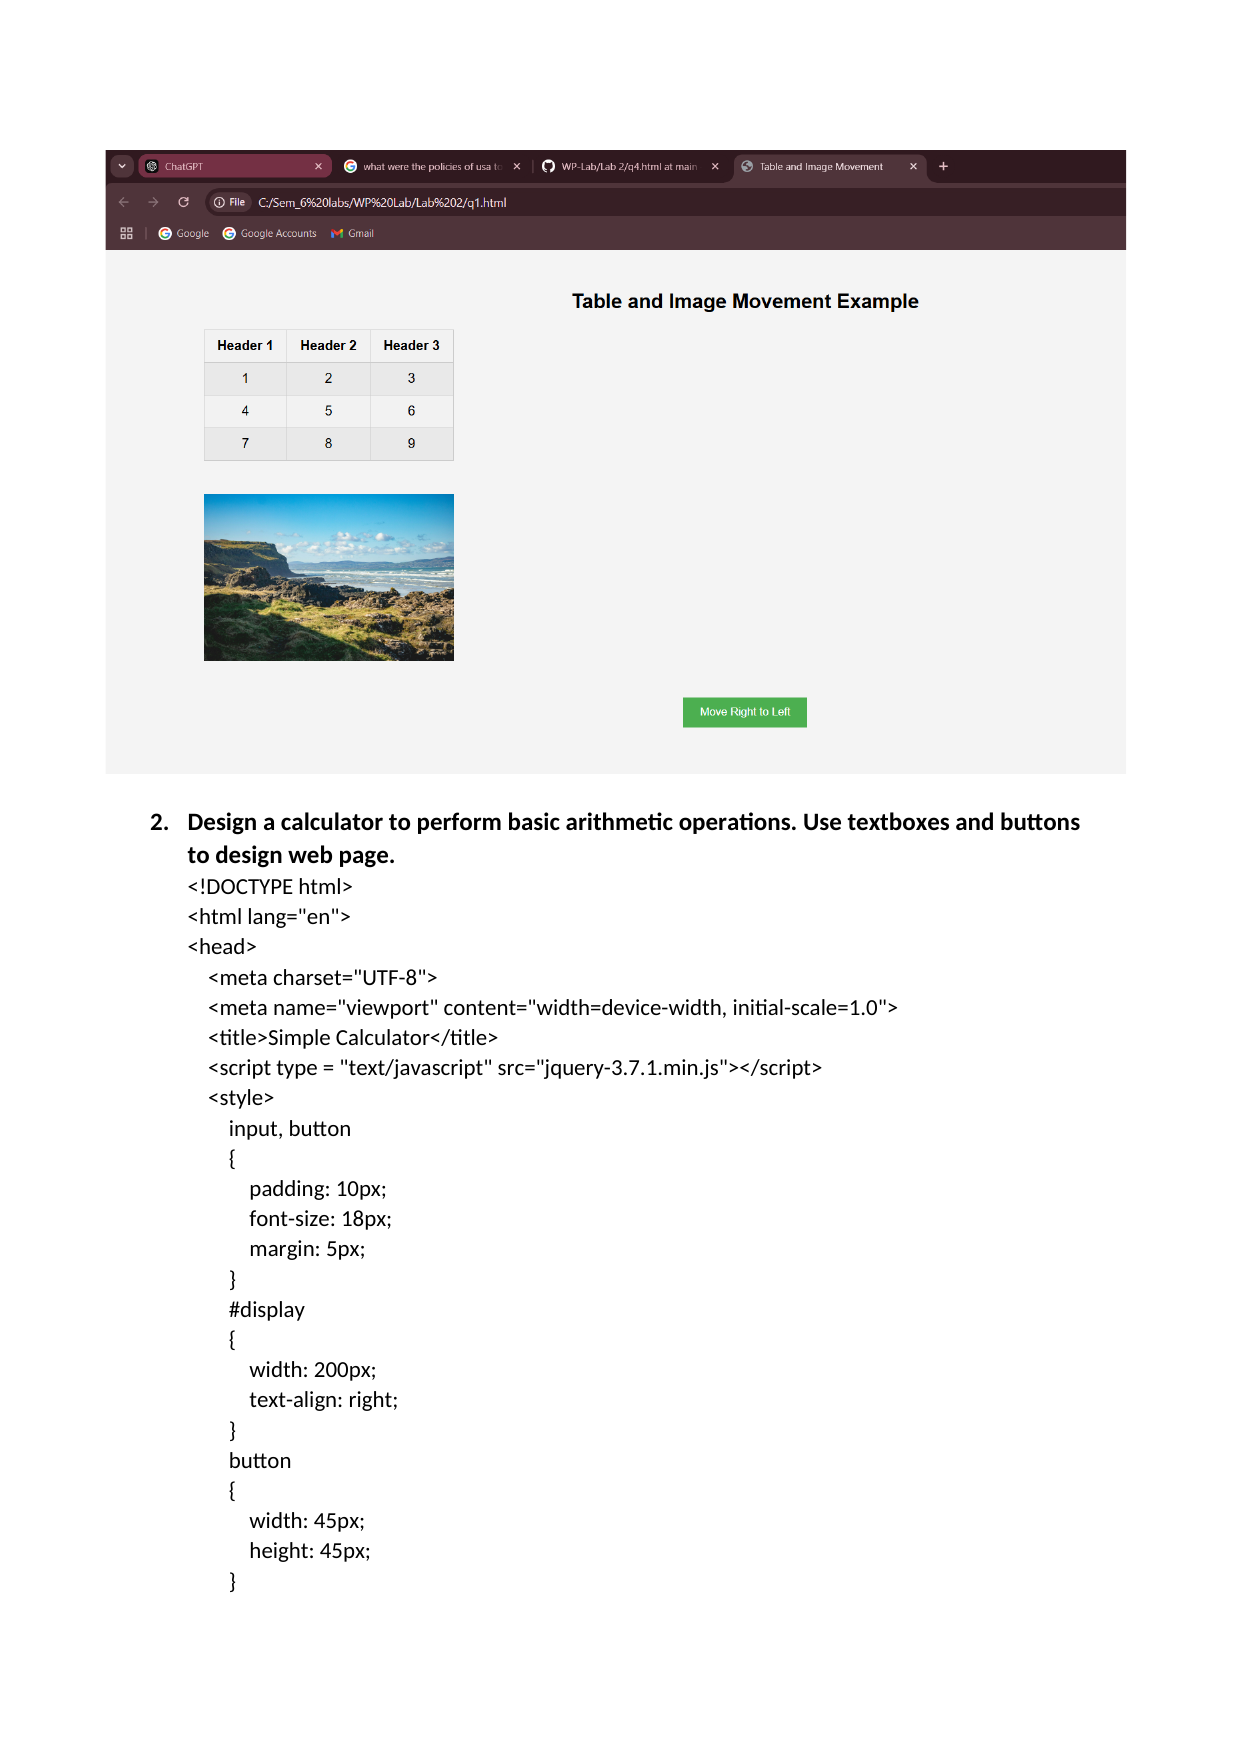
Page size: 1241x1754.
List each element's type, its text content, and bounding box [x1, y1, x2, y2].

list } [187, 1567, 1090, 1595]
list padding: 10px; [187, 1174, 1090, 1202]
list Design a calculator to perform basic arithmetic operations. Use textboxes and buttons to design web page. [150, 806, 1090, 869]
list <script type = "text/javascript" src="jquery-3.7.1.min.js"></script> [187, 1053, 1090, 1081]
list width: 45px; [187, 1506, 1090, 1534]
list width: 200px; [187, 1355, 1090, 1383]
list { [187, 1476, 1090, 1504]
list { [187, 1144, 1090, 1172]
list { [187, 1325, 1090, 1353]
list margin: 5px; [187, 1234, 1090, 1262]
list height: 45px; [187, 1537, 1090, 1564]
list <meta name="viewport" content="width=device-width, initial-scale=1.0"> [187, 993, 1090, 1021]
list } [187, 1416, 1090, 1444]
picture [105, 150, 1127, 774]
list #display [187, 1295, 1090, 1323]
list } [187, 1265, 1090, 1293]
list button [187, 1446, 1090, 1474]
list <meta charset="UTF-8"> [187, 963, 1090, 991]
list text-align: right; [187, 1386, 1090, 1413]
list input, button [187, 1114, 1090, 1142]
list <title>Simple Calculator</title> [187, 1023, 1090, 1051]
list font-size: 18px; [187, 1204, 1090, 1232]
list <style> [187, 1083, 1090, 1111]
list <html lang="en"> [187, 902, 1090, 930]
list <!DOCTYPE html> [187, 872, 1090, 900]
list <head> [187, 932, 1090, 960]
